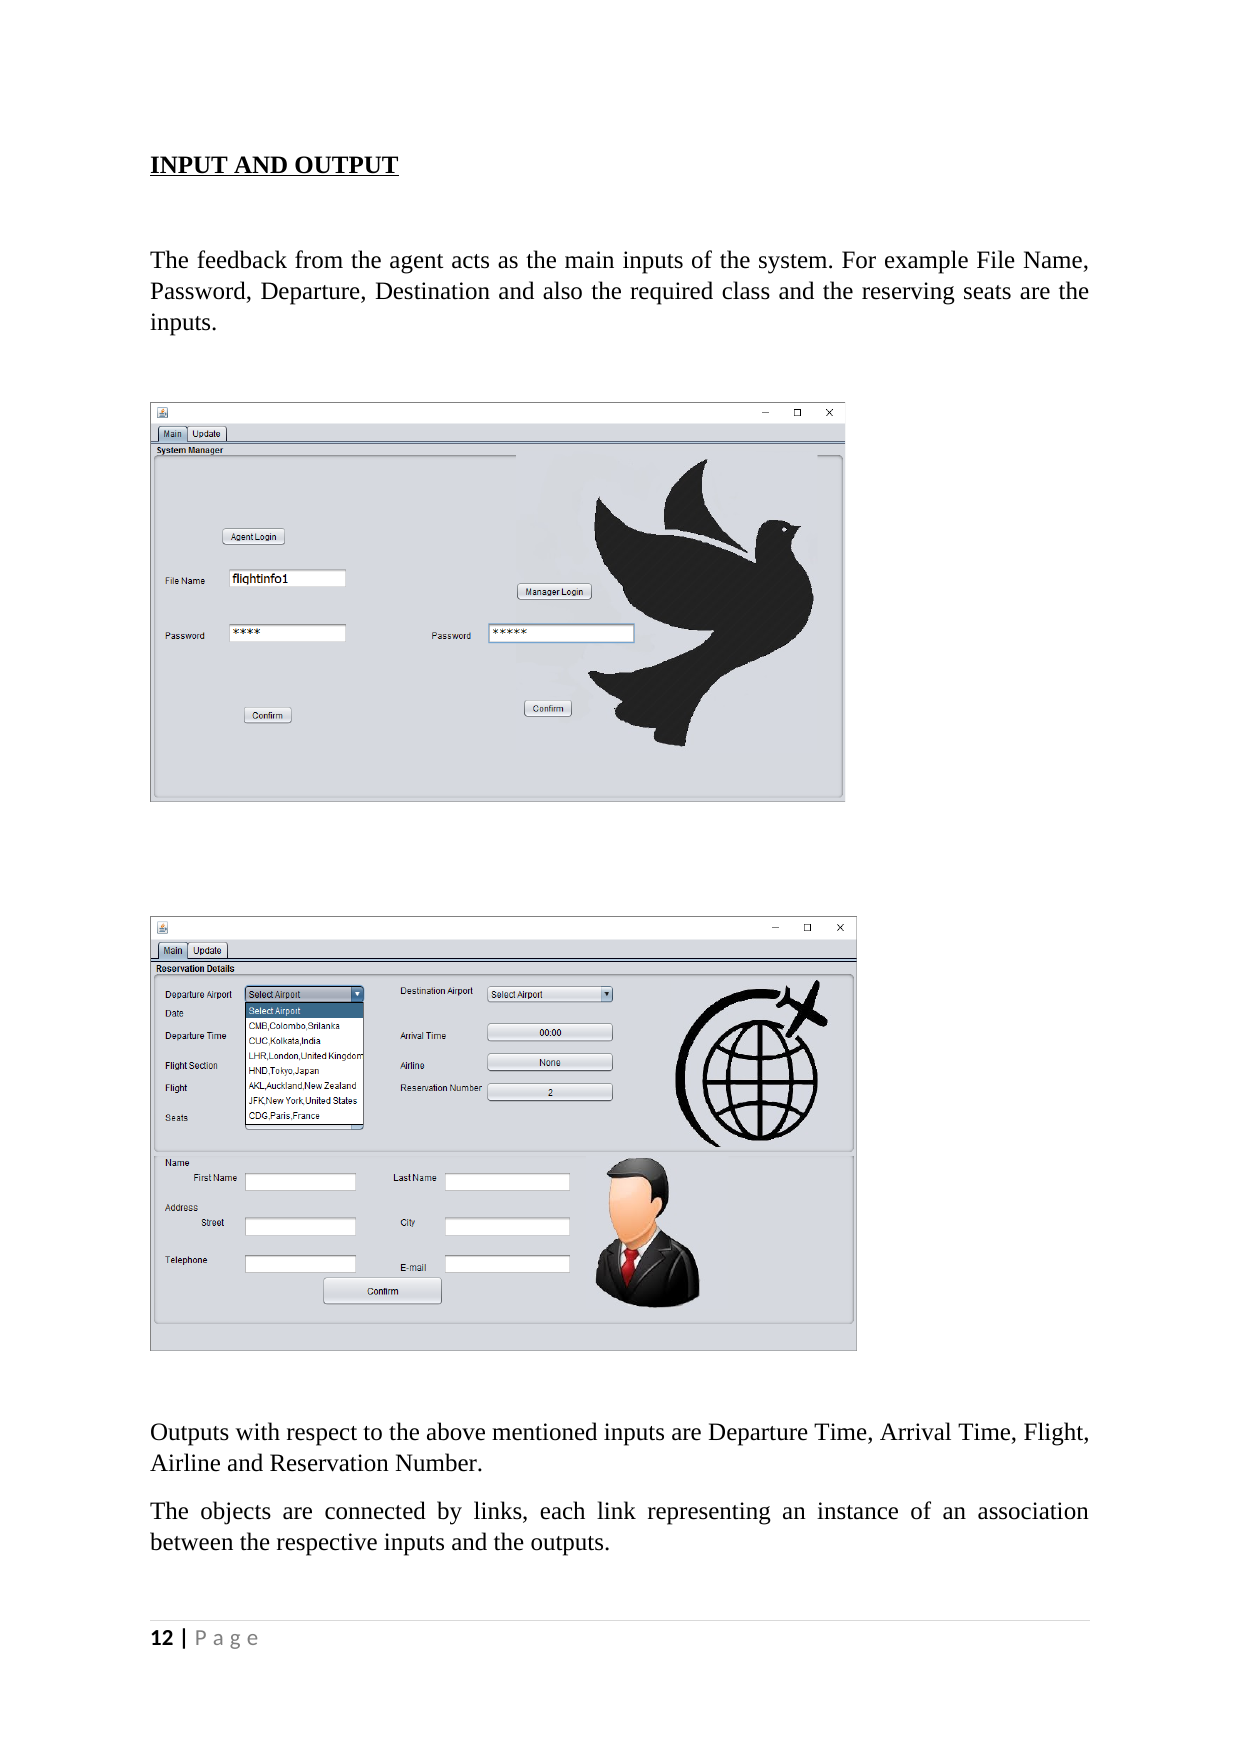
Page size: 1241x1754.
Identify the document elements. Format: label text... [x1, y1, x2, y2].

picture [150, 402, 846, 802]
text INPUT AND OUTPUT [150, 150, 1090, 179]
text Outputs with respect to the above mentioned inputs are Departure Time, Arrival Time, Flight, Airline and Reservation Number. [150, 1417, 1090, 1477]
text The feedback from the agent acts as the main inputs of the system. For example File Name, Password, Departure, Destination and also the required class and the reserving seats are the inputs. [150, 245, 1090, 336]
text The objects are connected by links, each link representing an instance of an association between the respective inputs and the outputs. [150, 1496, 1090, 1556]
picture [150, 916, 857, 1351]
